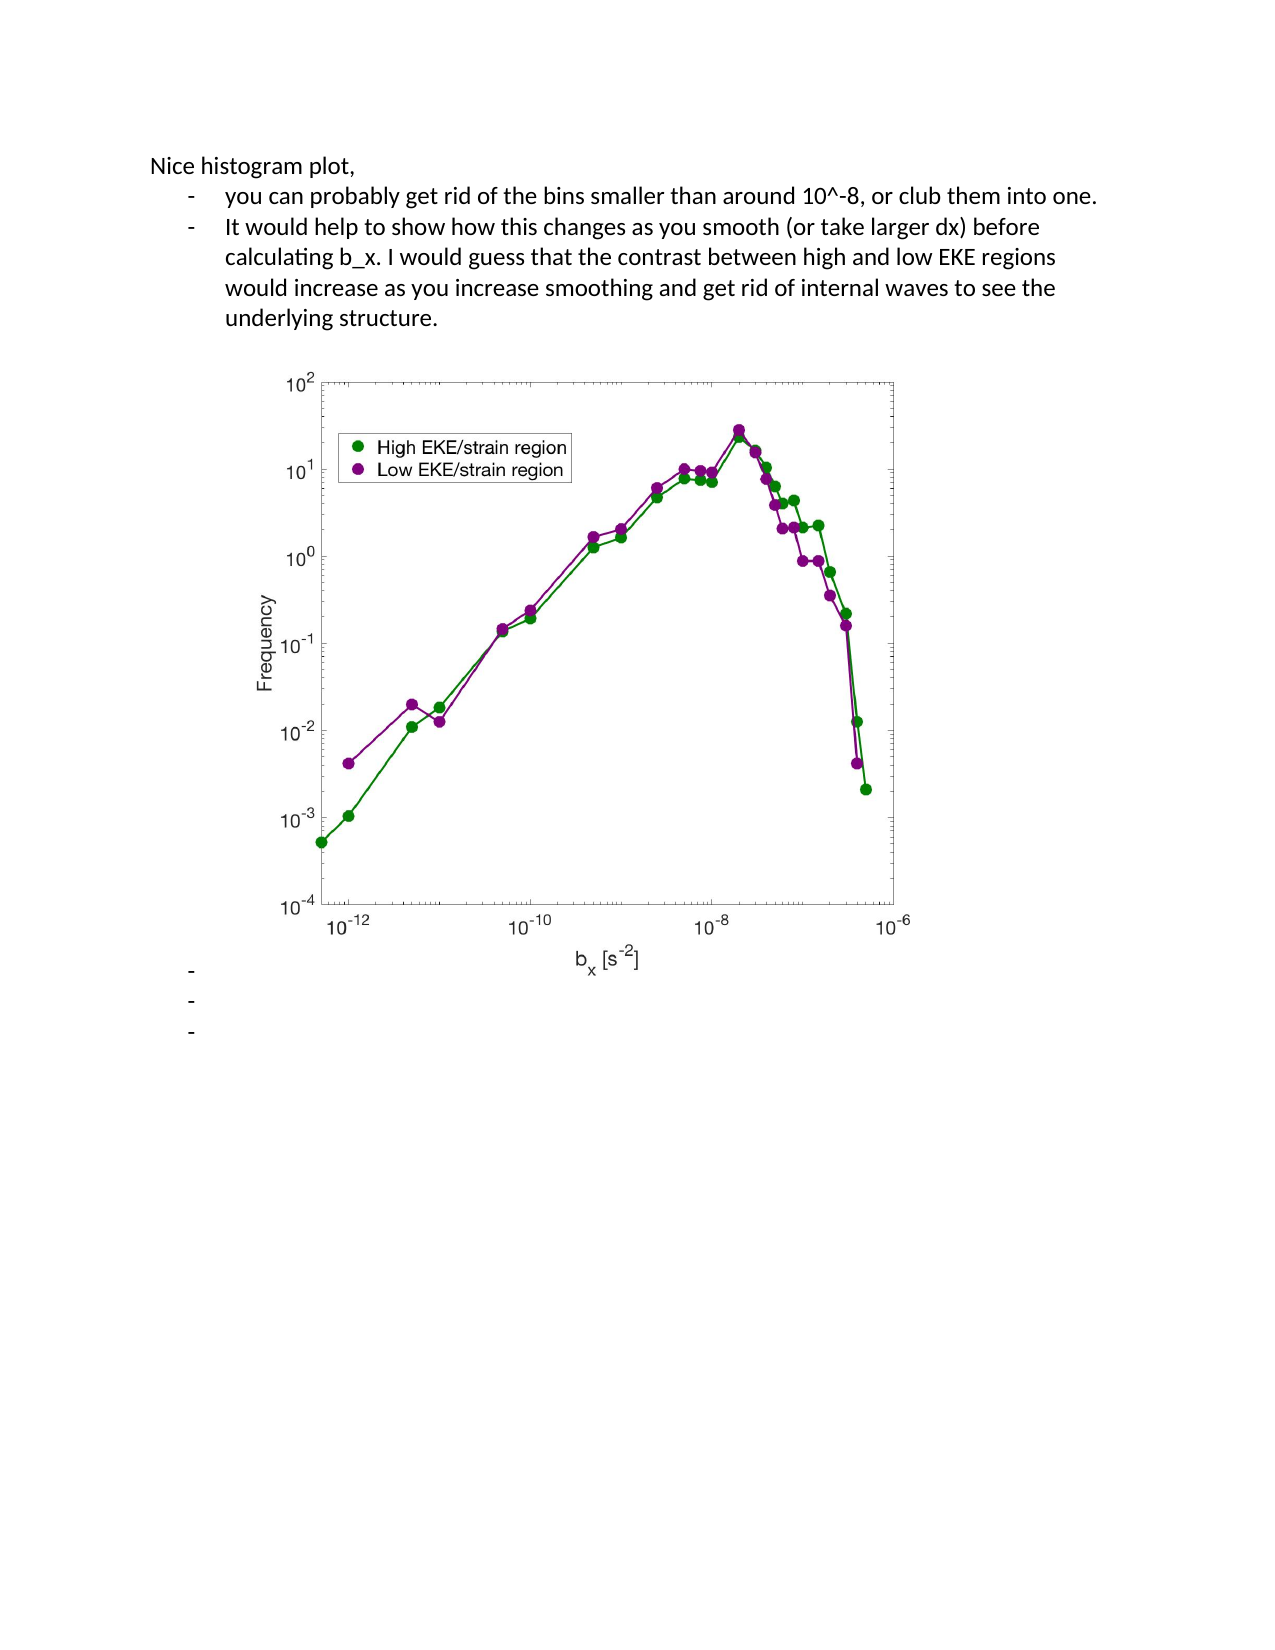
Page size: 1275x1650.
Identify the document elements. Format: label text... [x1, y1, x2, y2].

list It would help to show how this changes as you smooth (or take larger dx) before calculating b_x. I would guess that the contrast between high and low EKE regions would increase as you increase smoothing and get rid of internal waves to see the underlying structure. [187, 211, 1125, 333]
list you can probably get rid of the bins smaller than around 10^-8, or club them into one. [187, 181, 1125, 211]
picture [225, 333, 963, 979]
text Nice histogram plot, [150, 150, 1125, 181]
